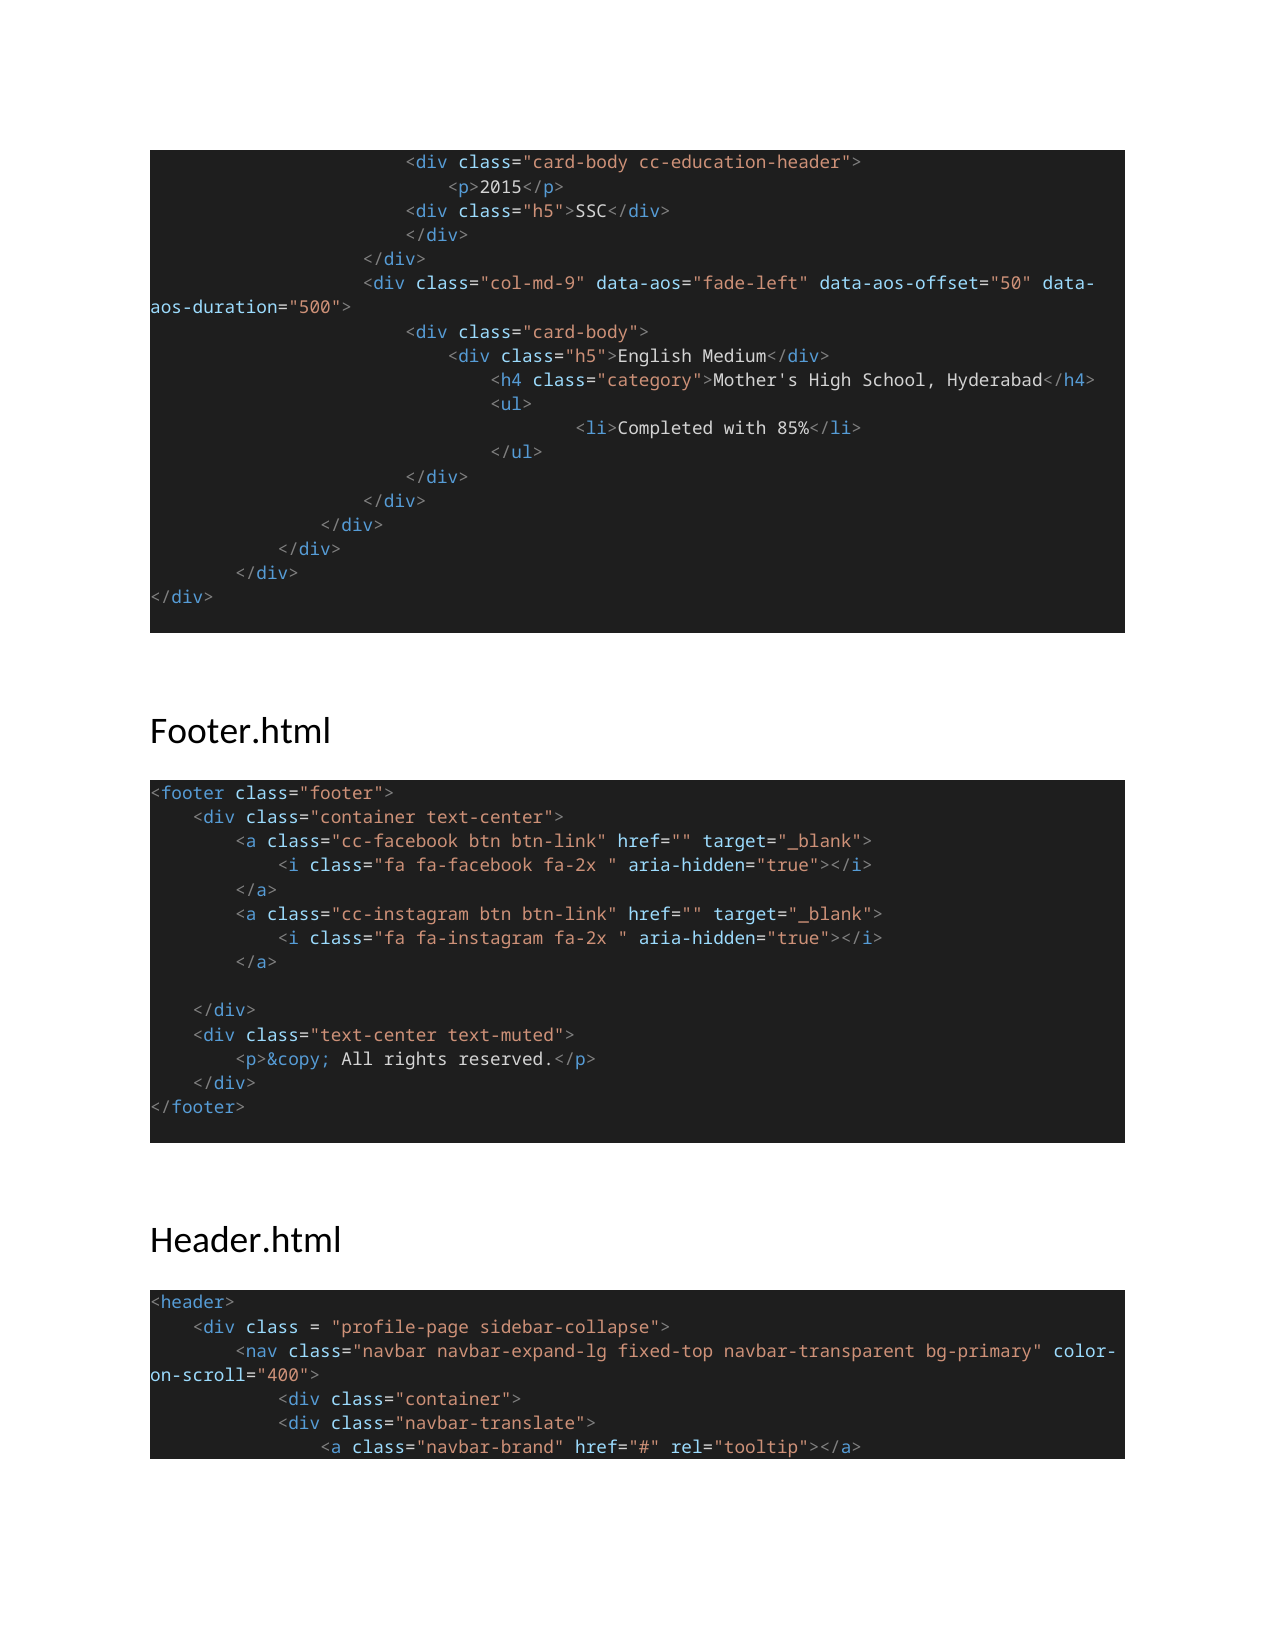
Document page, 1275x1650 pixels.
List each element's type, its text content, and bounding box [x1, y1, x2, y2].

text </div> [150, 222, 1125, 247]
text </div> [150, 512, 1125, 537]
text <a class="cc-instagram btn btn-link" href="" target="_blank"> [150, 901, 1125, 925]
text <div class = "profile-page sidebar-collapse"> [150, 1314, 1125, 1338]
text </div> [150, 1070, 1125, 1094]
text Footer.html [150, 707, 1125, 753]
text </footer> [150, 1094, 1125, 1119]
text Header.html [150, 1216, 1125, 1262]
text <p>2015</p> [150, 174, 1125, 198]
text <nav class="navbar navbar-expand-lg fixed-top navbar-transparent bg-primary" color-on-scroll="400"> [150, 1338, 1125, 1387]
text <p>&copy; All rights reserved.</p> [150, 1046, 1125, 1070]
text <div class="h5">SSC</div> [150, 198, 1125, 222]
text <div class="card-body cc-education-header"> [150, 150, 1125, 174]
text <div class="h5">English Medium</div> [150, 343, 1125, 367]
text <i class="fa fa-instagram fa-2x " aria-hidden="true"></i> [150, 925, 1125, 949]
text <div class="navbar-translate"> [150, 1411, 1125, 1435]
text </ul> [150, 440, 1125, 464]
text <a class="navbar-brand" href="#" rel="tooltip"></a> [150, 1435, 1125, 1459]
text <div class="container"> [150, 1387, 1125, 1411]
text </a> [150, 877, 1125, 901]
text <ul> [150, 392, 1125, 416]
text <a class="cc-facebook btn btn-link" href="" target="_blank"> [150, 829, 1125, 853]
text <div class="text-center text-muted"> [150, 1022, 1125, 1046]
text </div> [150, 488, 1125, 512]
text <div class="col-md-9" data-aos="fade-left" data-aos-offset="50" data-aos-duration="500"> [150, 271, 1125, 319]
text <div class="container text-center"> [150, 804, 1125, 829]
text </div> [150, 464, 1125, 488]
text </a> [150, 949, 1125, 974]
text </div> [150, 561, 1125, 585]
text </div> [150, 247, 1125, 271]
text </div> [150, 537, 1125, 561]
text </div> [150, 998, 1125, 1022]
text <div class="card-body"> [150, 319, 1125, 343]
text <header> [150, 1290, 1125, 1314]
text <i class="fa fa-facebook fa-2x " aria-hidden="true"></i> [150, 853, 1125, 877]
text <li>Completed with 85%</li> [150, 416, 1125, 440]
text </div> [150, 585, 1125, 609]
text <footer class="footer"> [150, 780, 1125, 804]
text <h4 class="category">Mother's High School, Hyderabad</h4> [150, 367, 1125, 392]
